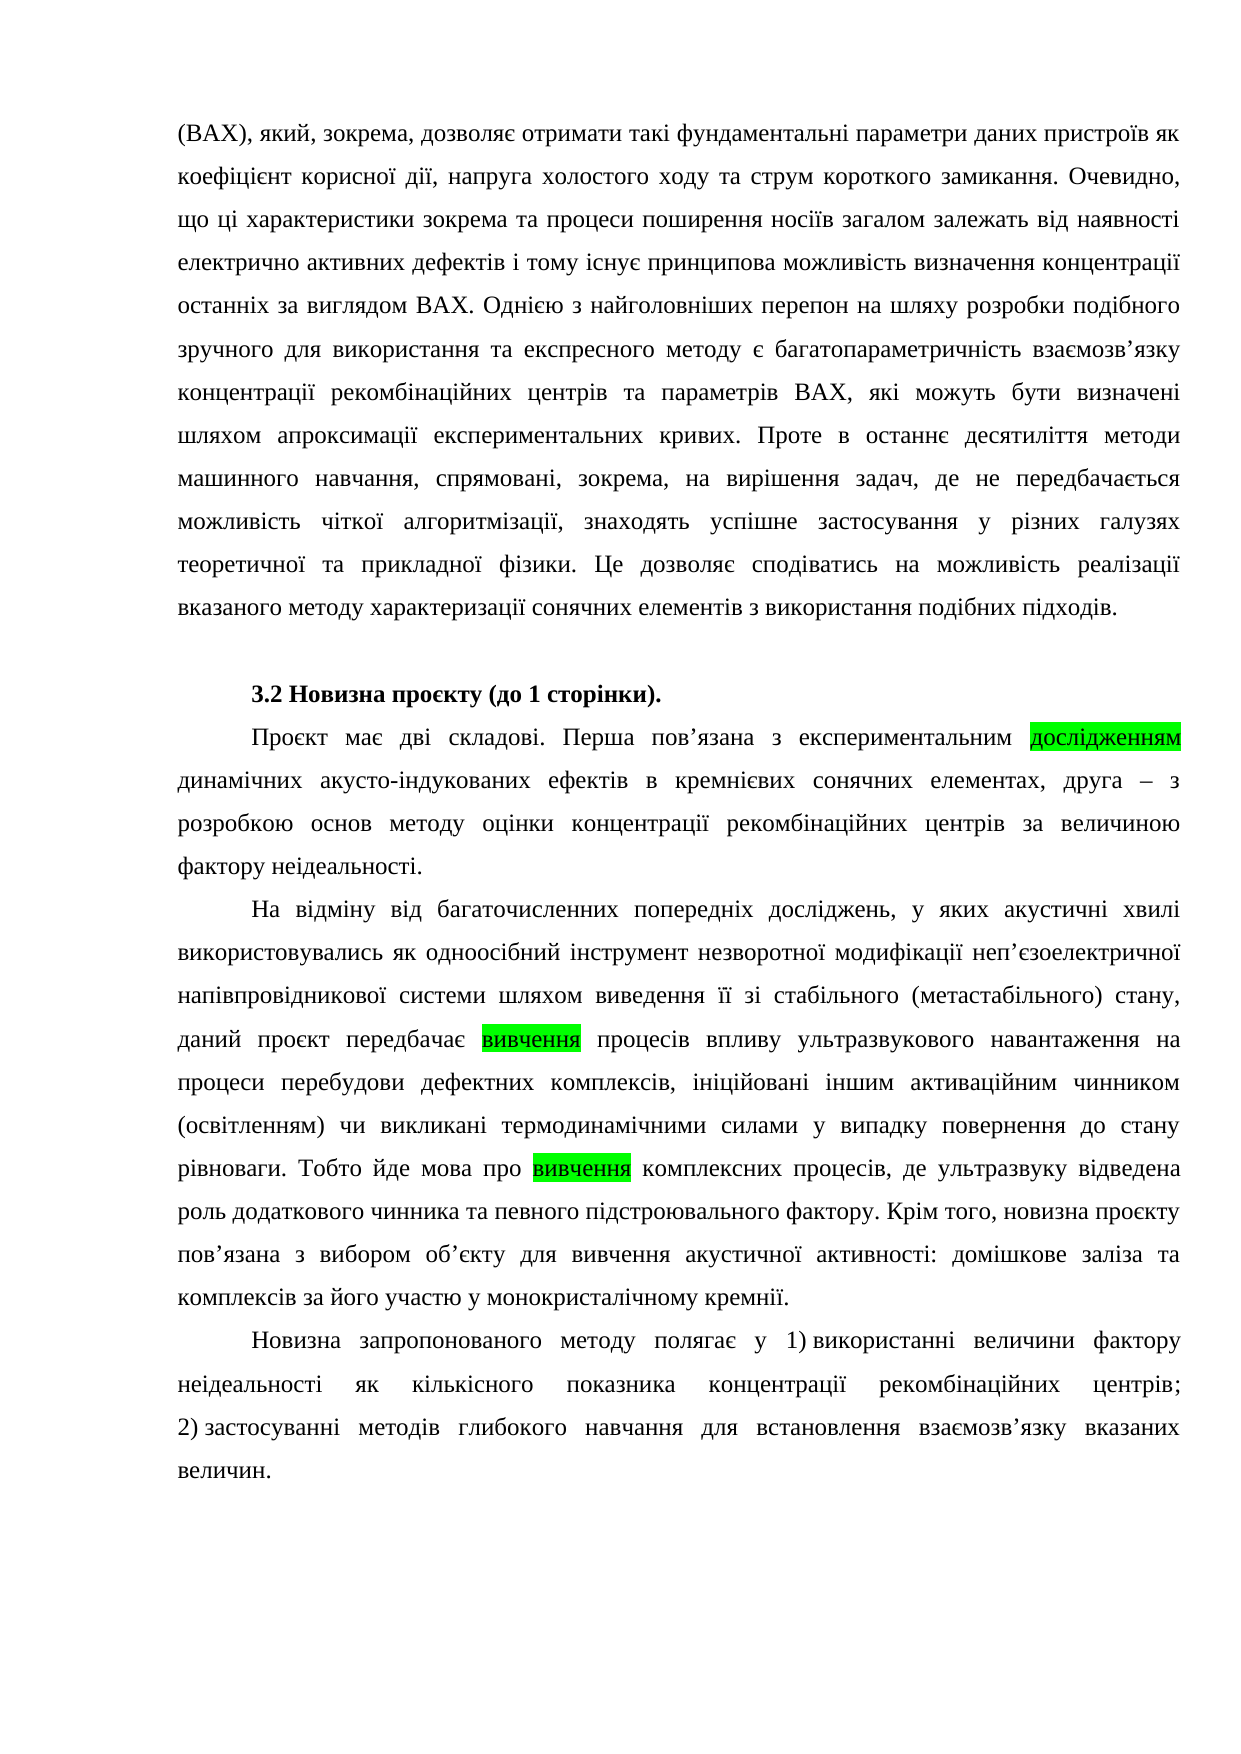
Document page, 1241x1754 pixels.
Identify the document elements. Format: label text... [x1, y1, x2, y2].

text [177, 118, 1181, 621]
text Проєкт має дві складові. Перша пов’язана з експериментальним дослідженням динамічних акусто-індукованих ефектів в кремнієвих сонячних елементах, друга – з розробкою основ методу оцінки концентрації рекомбінаційних центрів за величиною фактору неідеальності. [177, 722, 1181, 880]
text На відміну від багаточисленних попередніх досліджень, у яких акустичні хвилі використовувались як одноосібний інструмент незворотної модифікації неп’єзоелектричної напівпровідникової системи шляхом виведення її зі стабільного (метастабільного) стану, даний проєкт передбачає вивчення процесів впливу ультразвукового навантаження на процеси перебудови дефектних комплексів, ініційовані іншим активаційним чинником (освітленням) чи викликані термодинамічними силами у випадку повернення до стану рівноваги. Тобто йде мова про вивчення комплексних процесів, де ультразвуку відведена роль додаткового чинника та певного підстроювального фактору. Крім того, новизна проєкту пов’язана з вибором об’єкту для вивчення акустичної активності: домішкове заліза та комплексів за його участю у монокристалічному кремнії. [177, 894, 1181, 1311]
text 3.2 Новизна проєкту (до 1 сторінки). [177, 679, 1181, 707]
text Новизна запропонованого методу полягає у 1) використанні величини фактору неідеальності як кількісного показника концентрації рекомбінаційних центрів; 2) застосуванні методів глибокого навчання для встановлення взаємозв’язку вказаних величин. [177, 1326, 1181, 1484]
